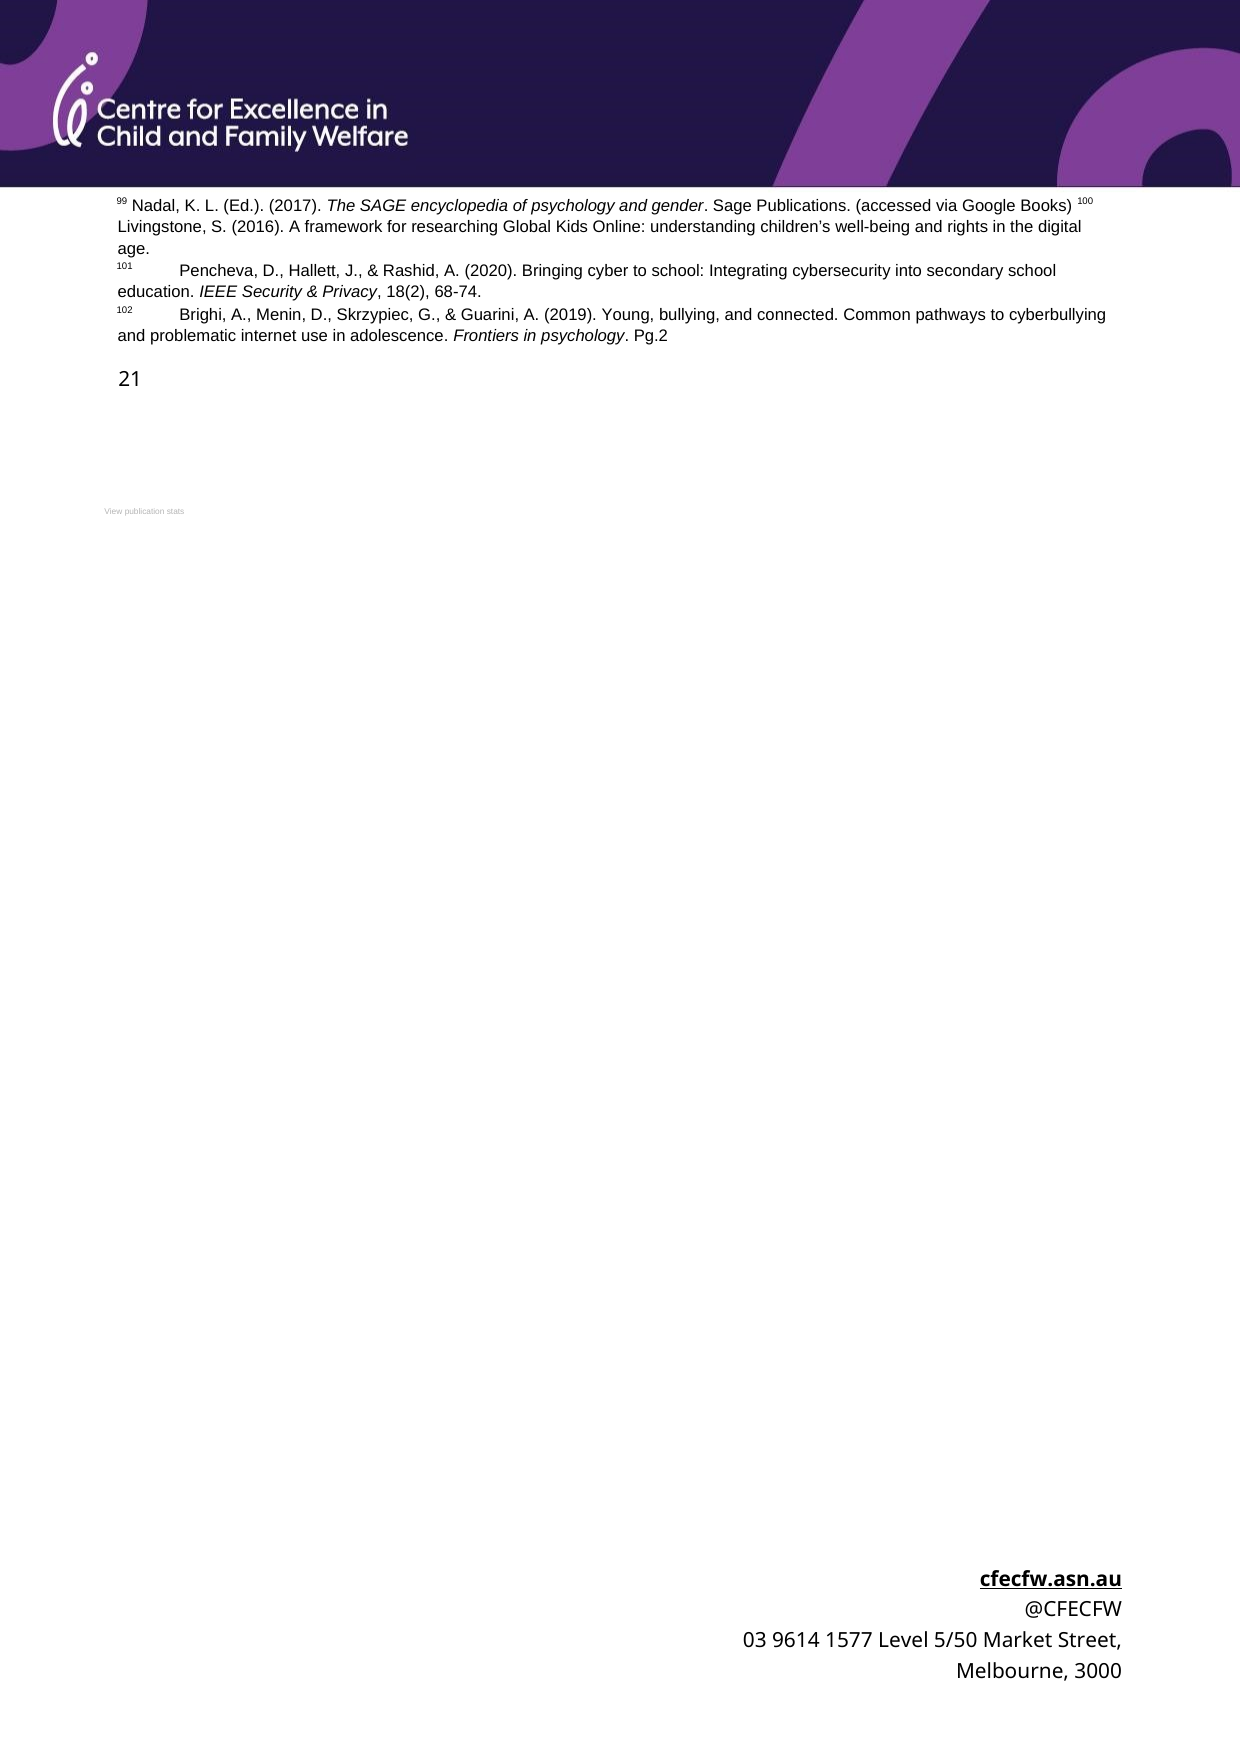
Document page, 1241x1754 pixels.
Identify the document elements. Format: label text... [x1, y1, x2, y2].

text 21 [118, 364, 1096, 392]
list Brighi, A., Menin, D., Skrzypiec, G., & Guarini, A. (2019). Young, bullying, and connected. Common pathways to cyberbullying and problematic internet use in adolescence. Frontiers in psychology. Pg.2 [116, 304, 1107, 345]
picture [0, 0, 1240, 193]
list Pencheva, D., Hallett, J., & Rashid, A. (2020). Bringing cyber to school: Integrating cybersecurity into secondary school education. IEEE Security & Privacy, 18(2), 68-74. [116, 261, 1107, 301]
text 99 Nadal, K. L. (Ed.). (2017). The SAGE encyclopedia of psychology and gender. Sage Publications. (accessed via Google Books) 100 Livingstone, S. (2016). A framework for researching Global Kids Online: understanding children’s well-being and rights in the digital age. [116, 150, 1107, 258]
